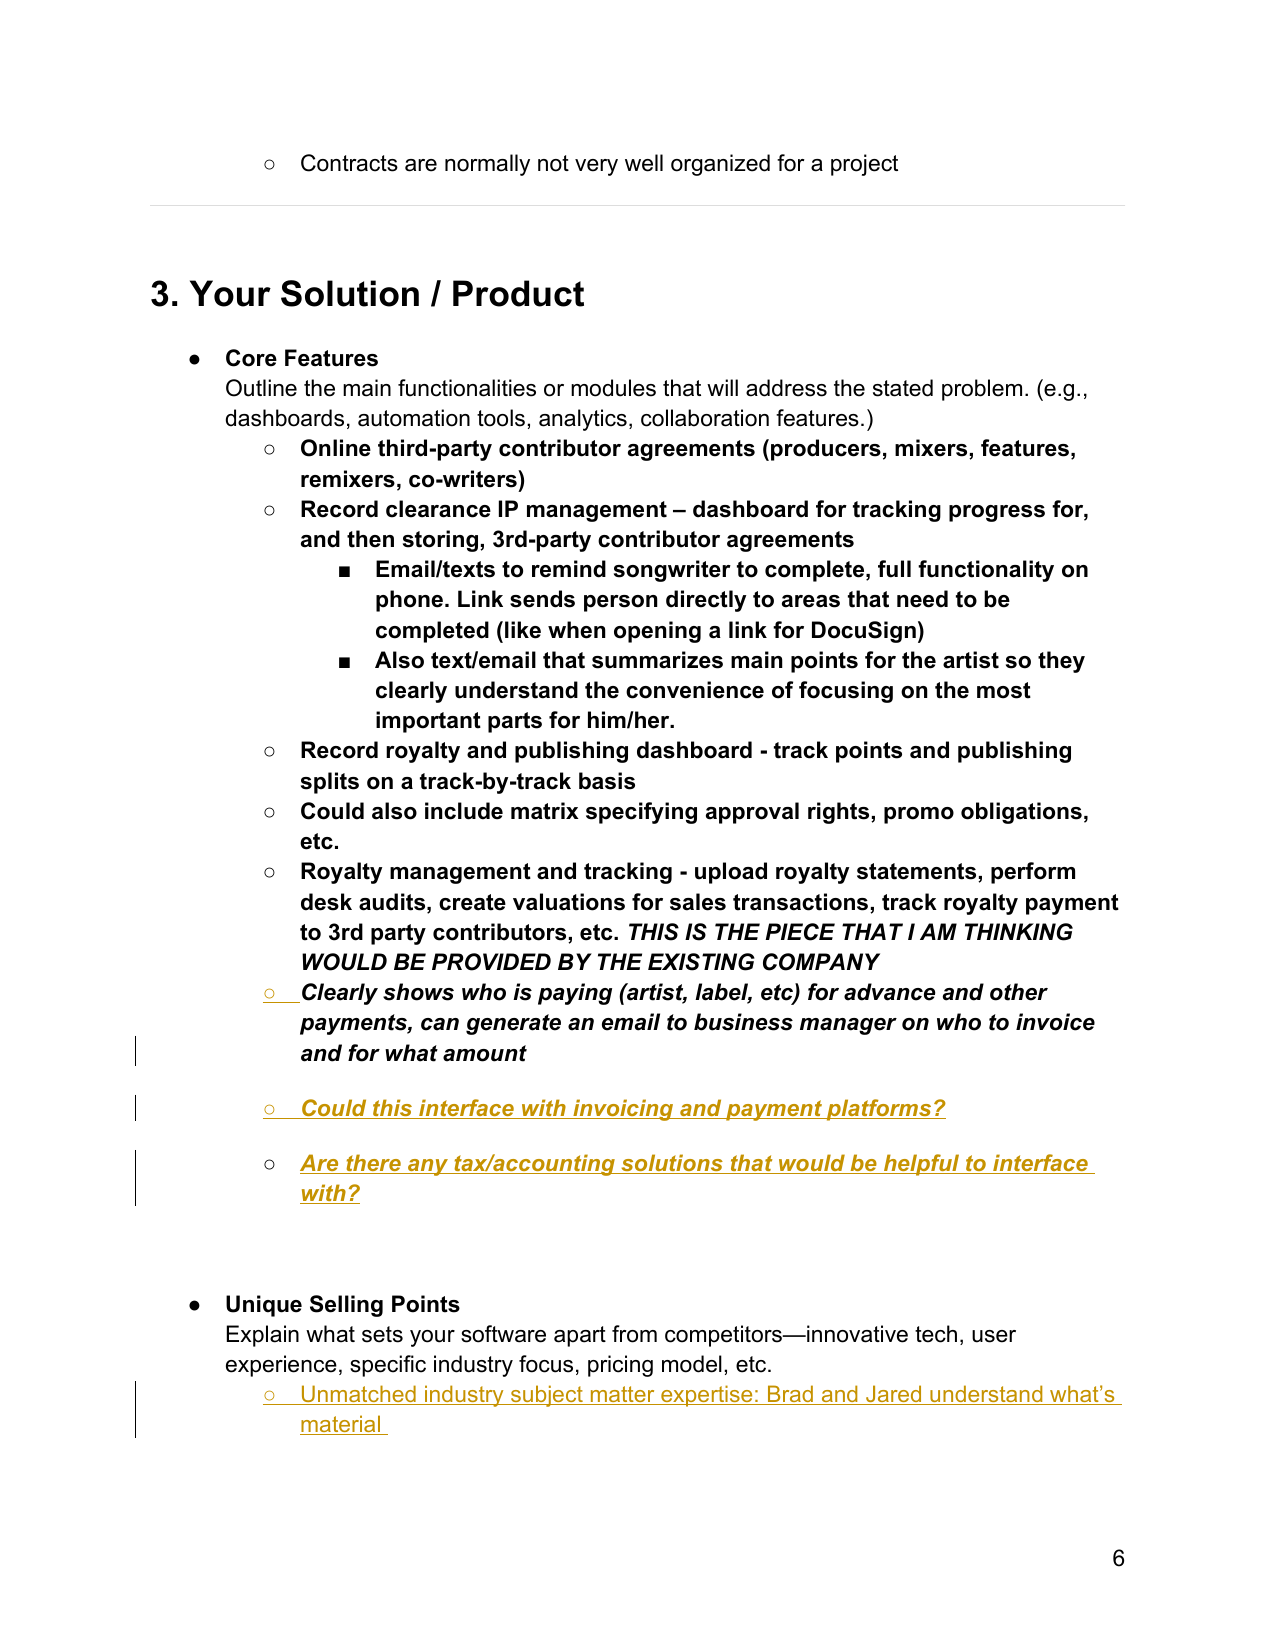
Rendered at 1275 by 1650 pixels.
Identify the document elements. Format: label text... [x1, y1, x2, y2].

list Email/texts to remind songwriter to complete, full functionality on phone. Link sends person directly to areas that need to be completed (like when opening a link for DocuSign) [337, 556, 1125, 643]
list Contracts are normally not very well organized for a project [262, 150, 1125, 176]
list Unique Selling Points Explain what sets your software apart from competitors—innovative tech, user experience, specific industry focus, pricing model, etc. [187, 1291, 1125, 1377]
list Clearly shows who is paying (artist, label, etc) for advance and other payments, can generate an email to business manager on who to invoice and for what amount [262, 979, 1125, 1066]
list Could also include matrix specifying approval rights, promo obligations, etc. [262, 798, 1125, 854]
list Record royalty and publishing dashboard - track points and publishing splits on a track-by-track basis [262, 737, 1125, 794]
list Online third-party contributor agreements (producers, mixers, features, remixers, co-writers) [262, 435, 1125, 492]
subtitle 3. Your Solution / Product [150, 273, 1125, 314]
list Also text/email that summarizes main points for the artist so they clearly understand the convenience of focusing on the most important parts for him/her. [337, 647, 1125, 733]
list Record clearance IP management – dashboard for tracking progress for, and then storing, 3rd-party contributor agreements [262, 496, 1125, 552]
list Core Features Outline the main functionalities or modules that will address the stated problem. (e.g., dashboards, automation tools, analytics, collaboration features.) [187, 345, 1125, 431]
list Royalty management and tracking - upload royalty statements, perform desk audits, create valuations for sales transactions, track royalty payment to 3rd party contributors, etc. THIS IS THE PIECE THAT I AM THINKING WOULD BE PROVIDED BY THE EXISTING COMPANY [262, 858, 1125, 975]
